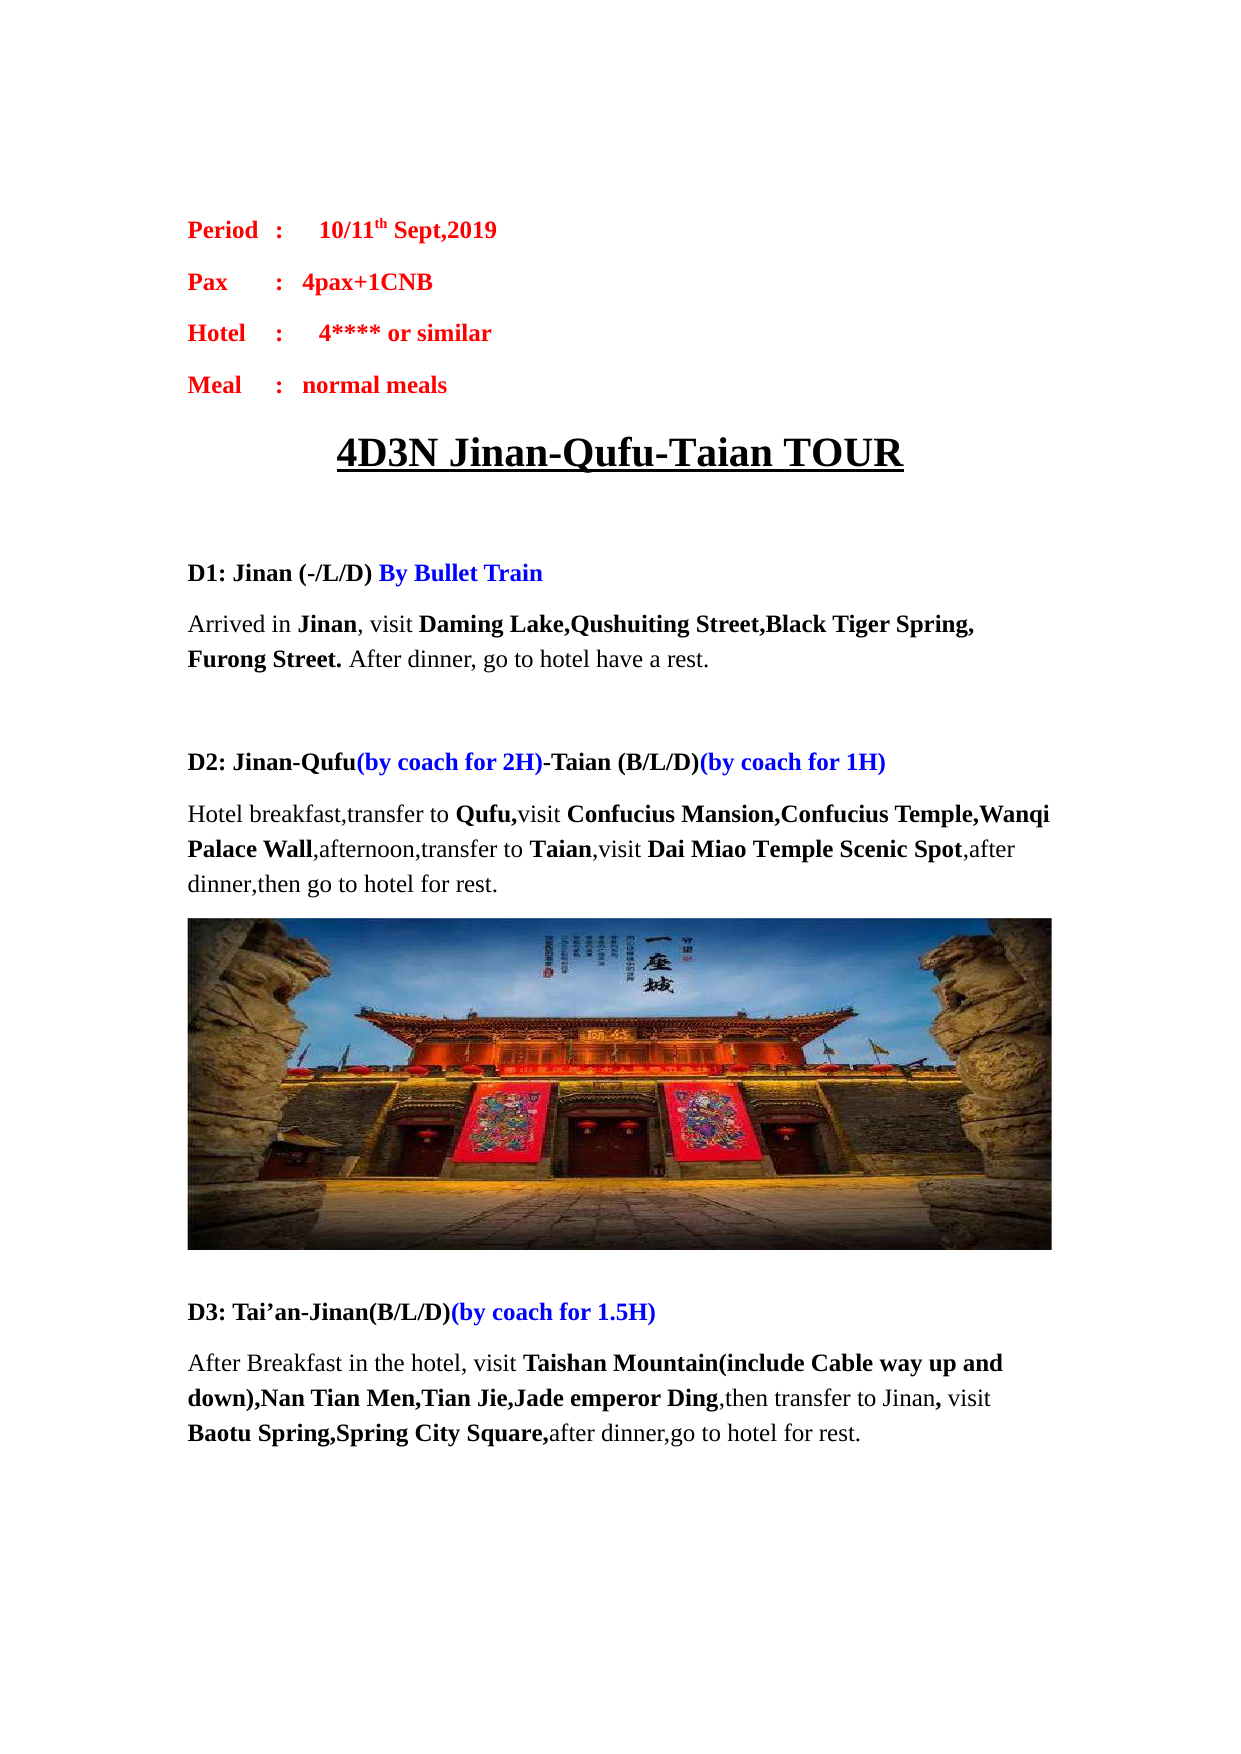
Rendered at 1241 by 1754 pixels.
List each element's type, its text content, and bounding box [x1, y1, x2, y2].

text After Breakfast in the hotel, visit Taishan Mountain(include Cable way up and down),Nan Tian Men,Tian Jie,Jade emperor Ding,then transfer to Jinan, visit Baotu Spring,Spring City Square,after dinner,go to hotel for rest. [187, 1346, 1053, 1449]
picture [187, 918, 1052, 1250]
text Meal : normal meals [187, 368, 1053, 400]
text D2: Jinan-Qufu(by coach for 2H)-Taian (B/L/D)(by coach for 1H) [187, 746, 1053, 778]
text D3: Tai’an-Jinan(B/L/D)(by coach for 1.5H) [187, 1295, 1053, 1327]
text Period : 10/11th Sept,2019 [187, 213, 1053, 246]
text 4D3N Jinan-Qufu-Taian TOUR [187, 419, 1053, 484]
text Pax : 4pax+1CNB [187, 265, 1053, 297]
text Arrived in Jinan, visit Daming Lake,Qushuiting Street,Black Tiger Spring, Furong Street. After dinner, go to hotel have a rest. [187, 608, 1053, 675]
text Hotel breakfast,transfer to Qufu,visit Confucius Mansion,Confucius Temple,Wanqi Palace Wall,afternoon,transfer to Taian,visit Dai Miao Temple Scenic Spot,after dinner,then go to hotel for rest. [187, 797, 1053, 899]
text Hotel : 4**** or similar [187, 316, 1053, 349]
text D1: Jinan (-/L/D) By Bullet Train [187, 556, 1053, 589]
